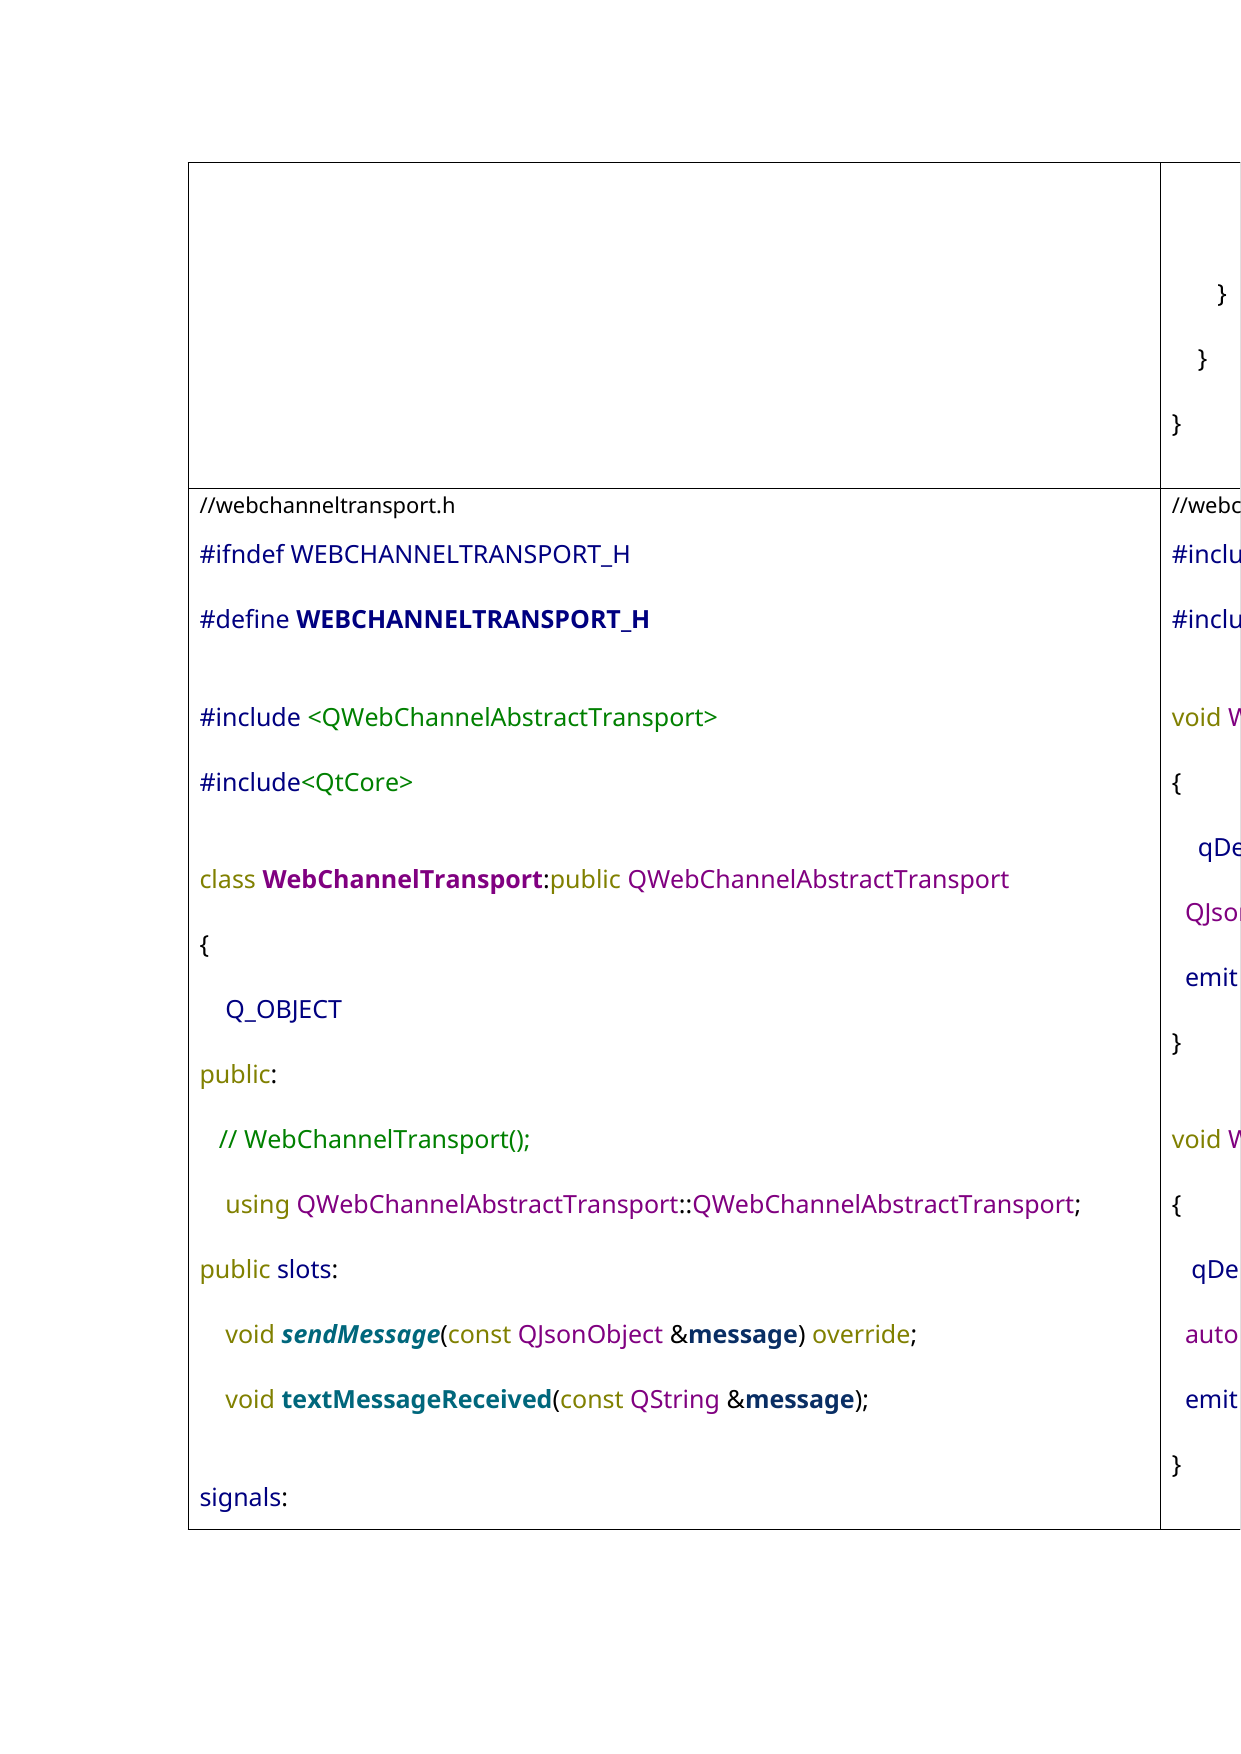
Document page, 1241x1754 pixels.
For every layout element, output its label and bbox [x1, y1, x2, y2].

table_cell [1161, 163, 1240, 488]
table_cell [189, 163, 1160, 488]
table_cell [189, 489, 1160, 1529]
table_cell [1161, 489, 1240, 1529]
